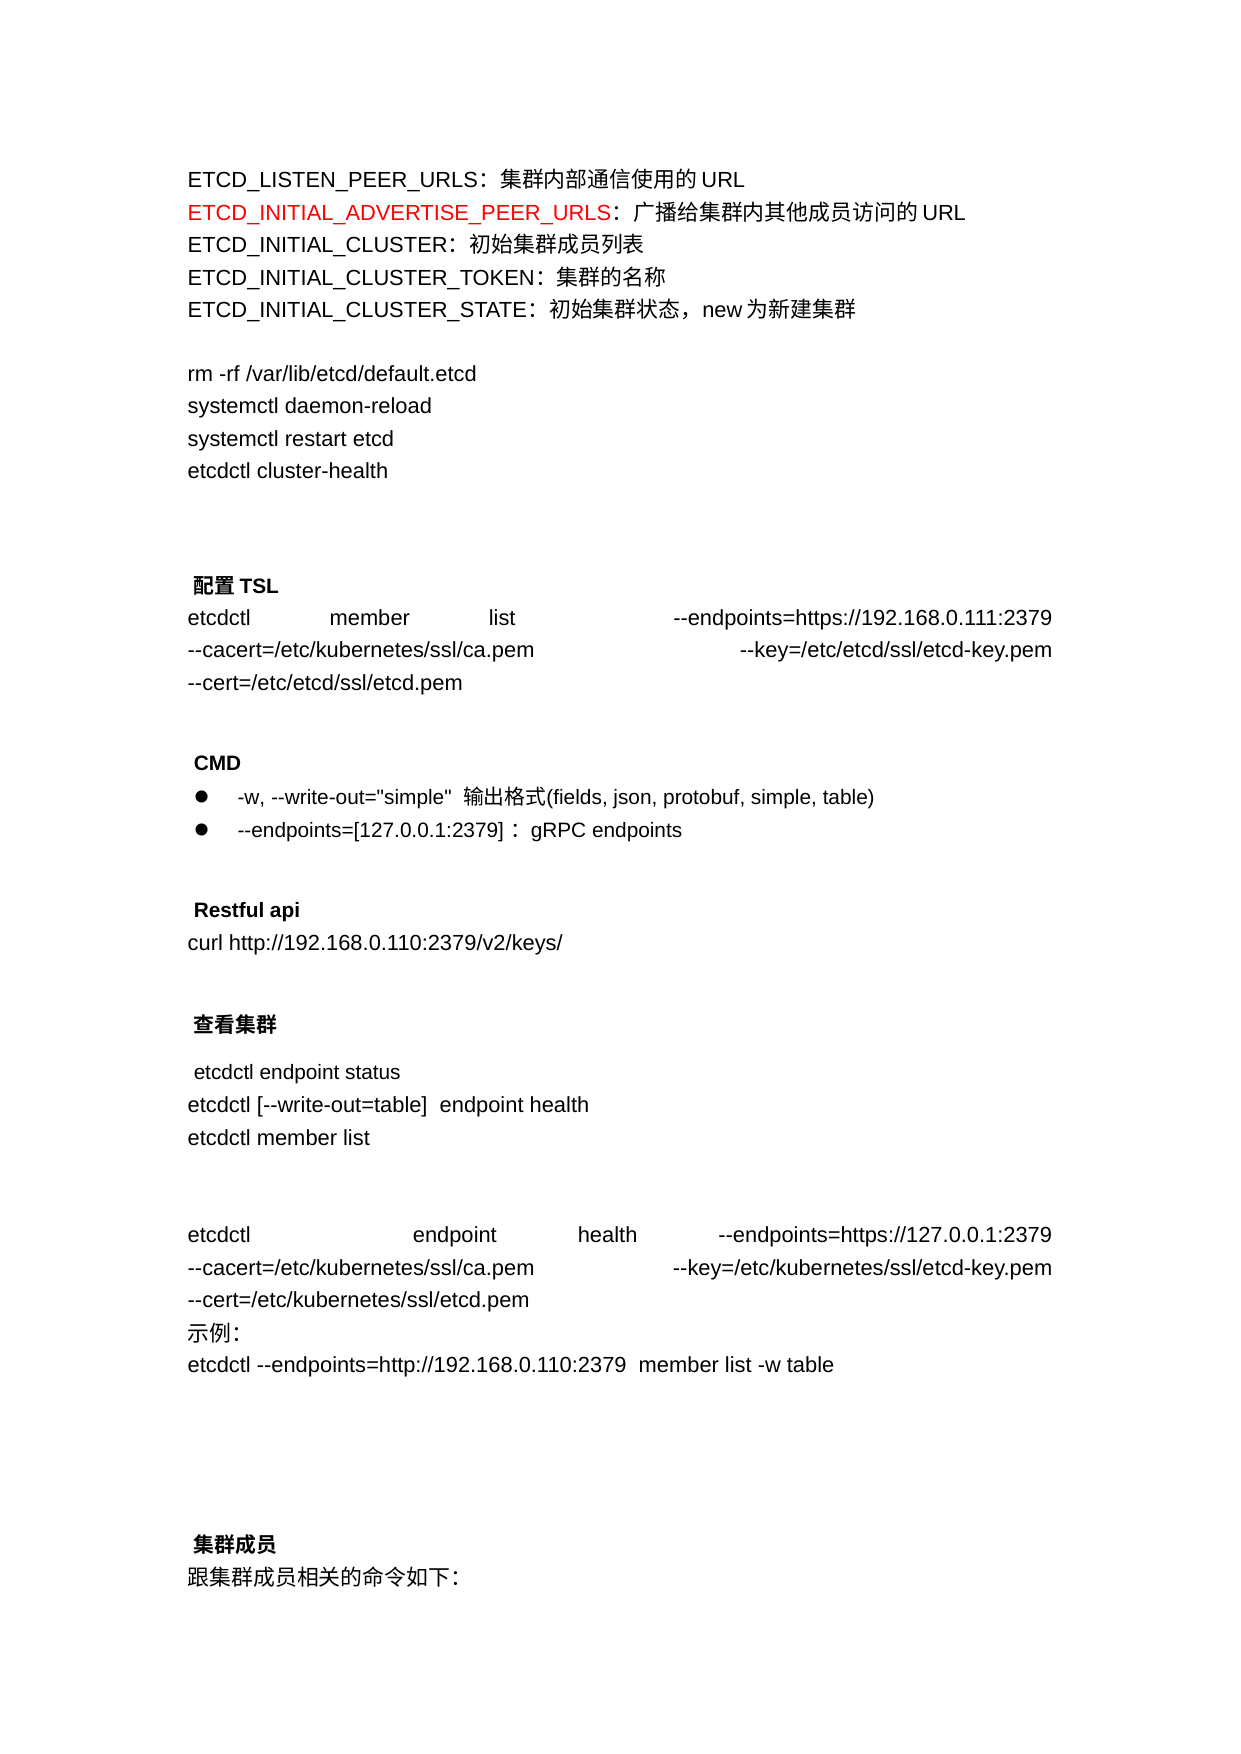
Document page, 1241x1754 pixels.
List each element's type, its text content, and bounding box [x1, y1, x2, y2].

text etcdctl --endpoints=http://192.168.0.110:2379 member list -w table [187, 1348, 1053, 1381]
text rm -rf /var/lib/etcd/default.etcd [187, 357, 1053, 389]
text ETCD_LISTEN_PEER_URLS：集群内部通信使用的URL [187, 162, 1053, 194]
text 示例： [187, 1316, 1053, 1348]
list --endpoints=[127.0.0.1:2379] ：gRPC endpoints [193, 812, 1053, 844]
text CMD [193, 747, 1053, 779]
text systemctl daemon-reload [187, 389, 1053, 422]
text curl http://192.168.0.110:2379/v2/keys/ [187, 926, 1053, 958]
list -w, --write-out="simple" 输出格式(fields, json, protobuf, simple, table) [193, 779, 1053, 812]
text etcdctl [--write-out=table] endpoint health [187, 1088, 1053, 1121]
text 配置TSL [193, 568, 1053, 601]
text etcdctl member list [187, 1121, 1053, 1153]
text ETCD_INITIAL_CLUSTER_STATE：初始集群状态，new为新建集群 [187, 292, 1053, 324]
text ETCD_INITIAL_CLUSTER_TOKEN：集群的名称 [187, 259, 1053, 292]
text etcdctl member list --endpoints=https://192.168.0.111:2379 --cacert=/etc/kubernetes/ssl/ca.pem --key=/etc/etcd/ssl/etcd-key.pem --cert=/etc/etcd/ssl/etcd.pem [187, 601, 1053, 698]
text ETCD_INITIAL_ADVERTISE_PEER_URLS：广播给集群内其他成员访问的URL [187, 194, 1053, 227]
text ETCD_INITIAL_CLUSTER：初始集群成员列表 [187, 227, 1053, 259]
text etcdctl endpoint health --endpoints=https://127.0.0.1:2379 --cacert=/etc/kubernetes/ssl/ca.pem --key=/etc/kubernetes/ssl/etcd-key.pem --cert=/etc/kubernetes/ssl/etcd.pem [187, 1218, 1053, 1316]
text etcdctl endpoint status [193, 1056, 1053, 1088]
text 跟集群成员相关的命令如下： [187, 1559, 1053, 1592]
text systemctl restart etcd [187, 422, 1053, 454]
text etcdctl cluster-health [187, 454, 1053, 487]
text 查看集群 [193, 1007, 1053, 1039]
text Restful api [193, 893, 1053, 926]
text 集群成员 [193, 1527, 1053, 1559]
